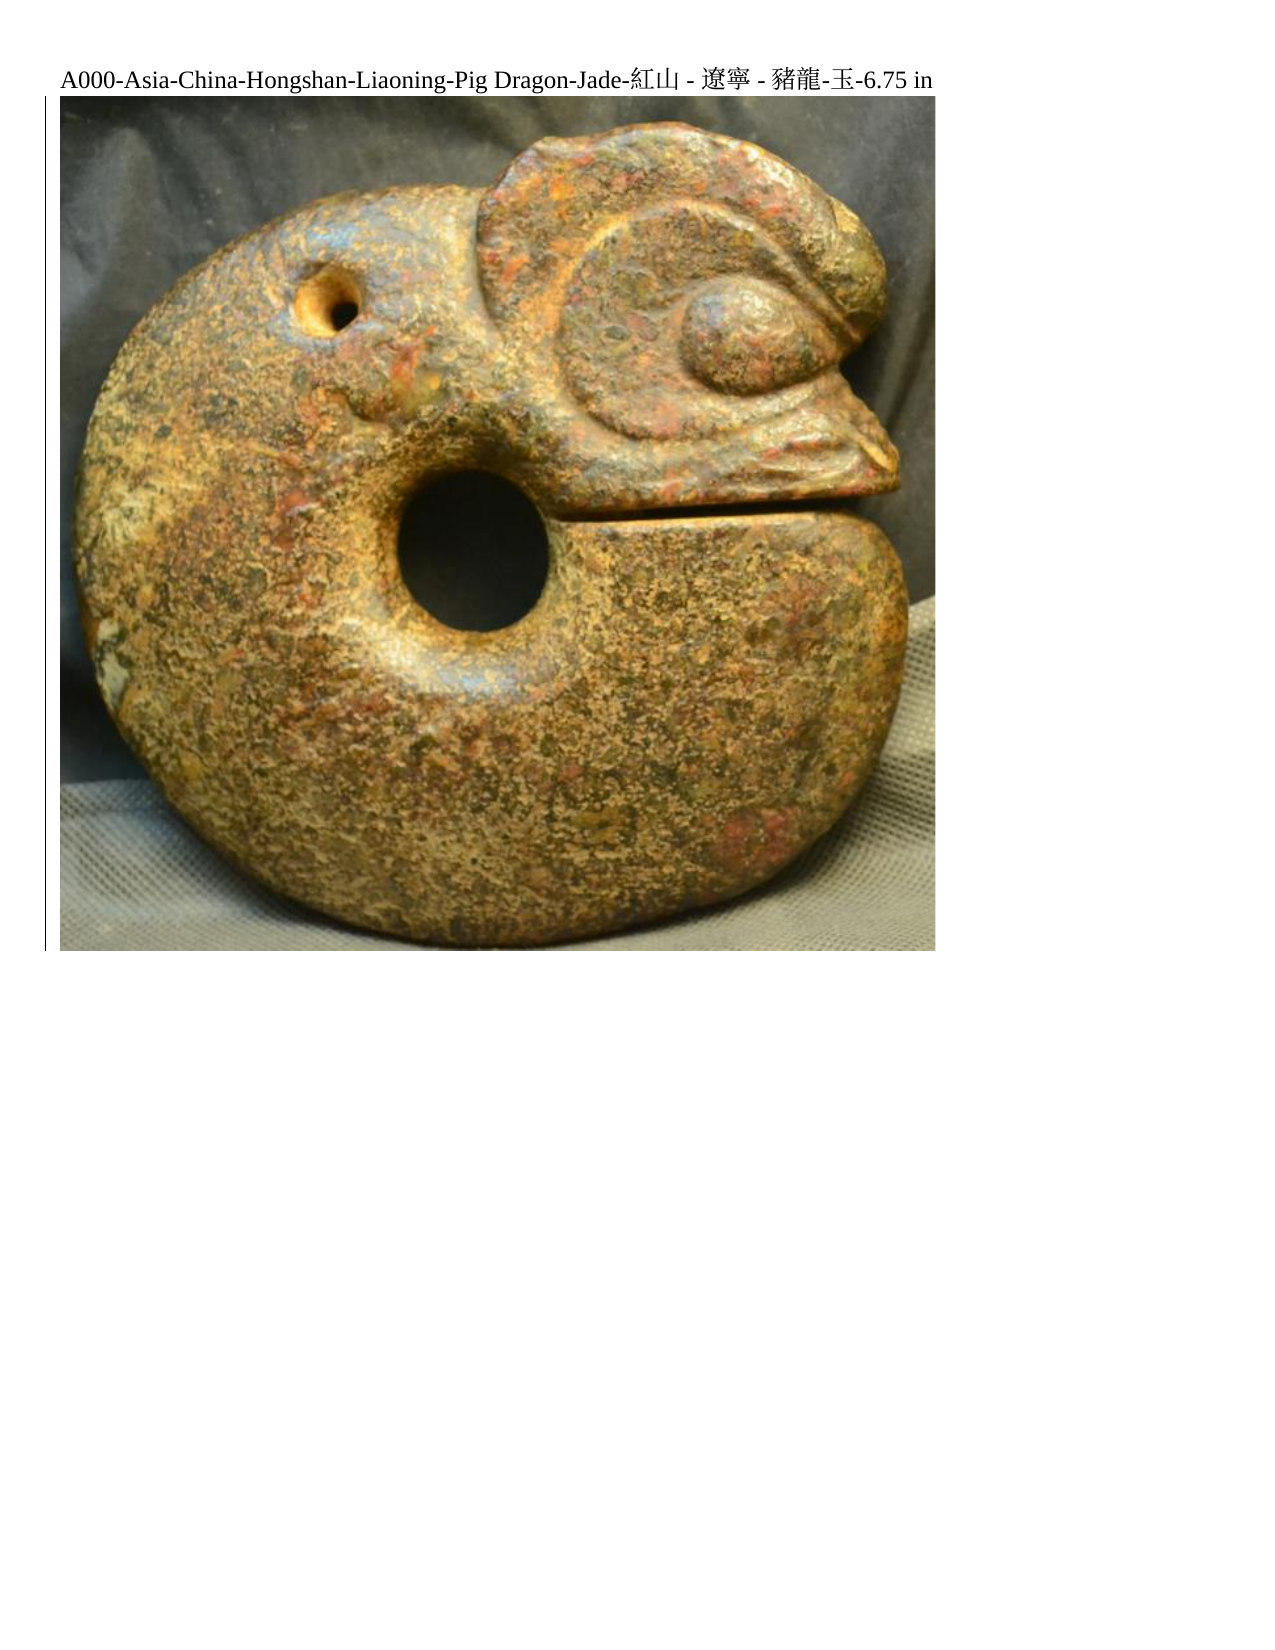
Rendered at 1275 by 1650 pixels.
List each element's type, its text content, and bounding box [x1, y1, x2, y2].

text A000-Asia-China-Hongshan-Liaoning-Pig Dragon-Jade-紅山 - 遼寧 - 豬龍-玉-6.75 in [60, 60, 1215, 96]
picture [60, 96, 936, 951]
